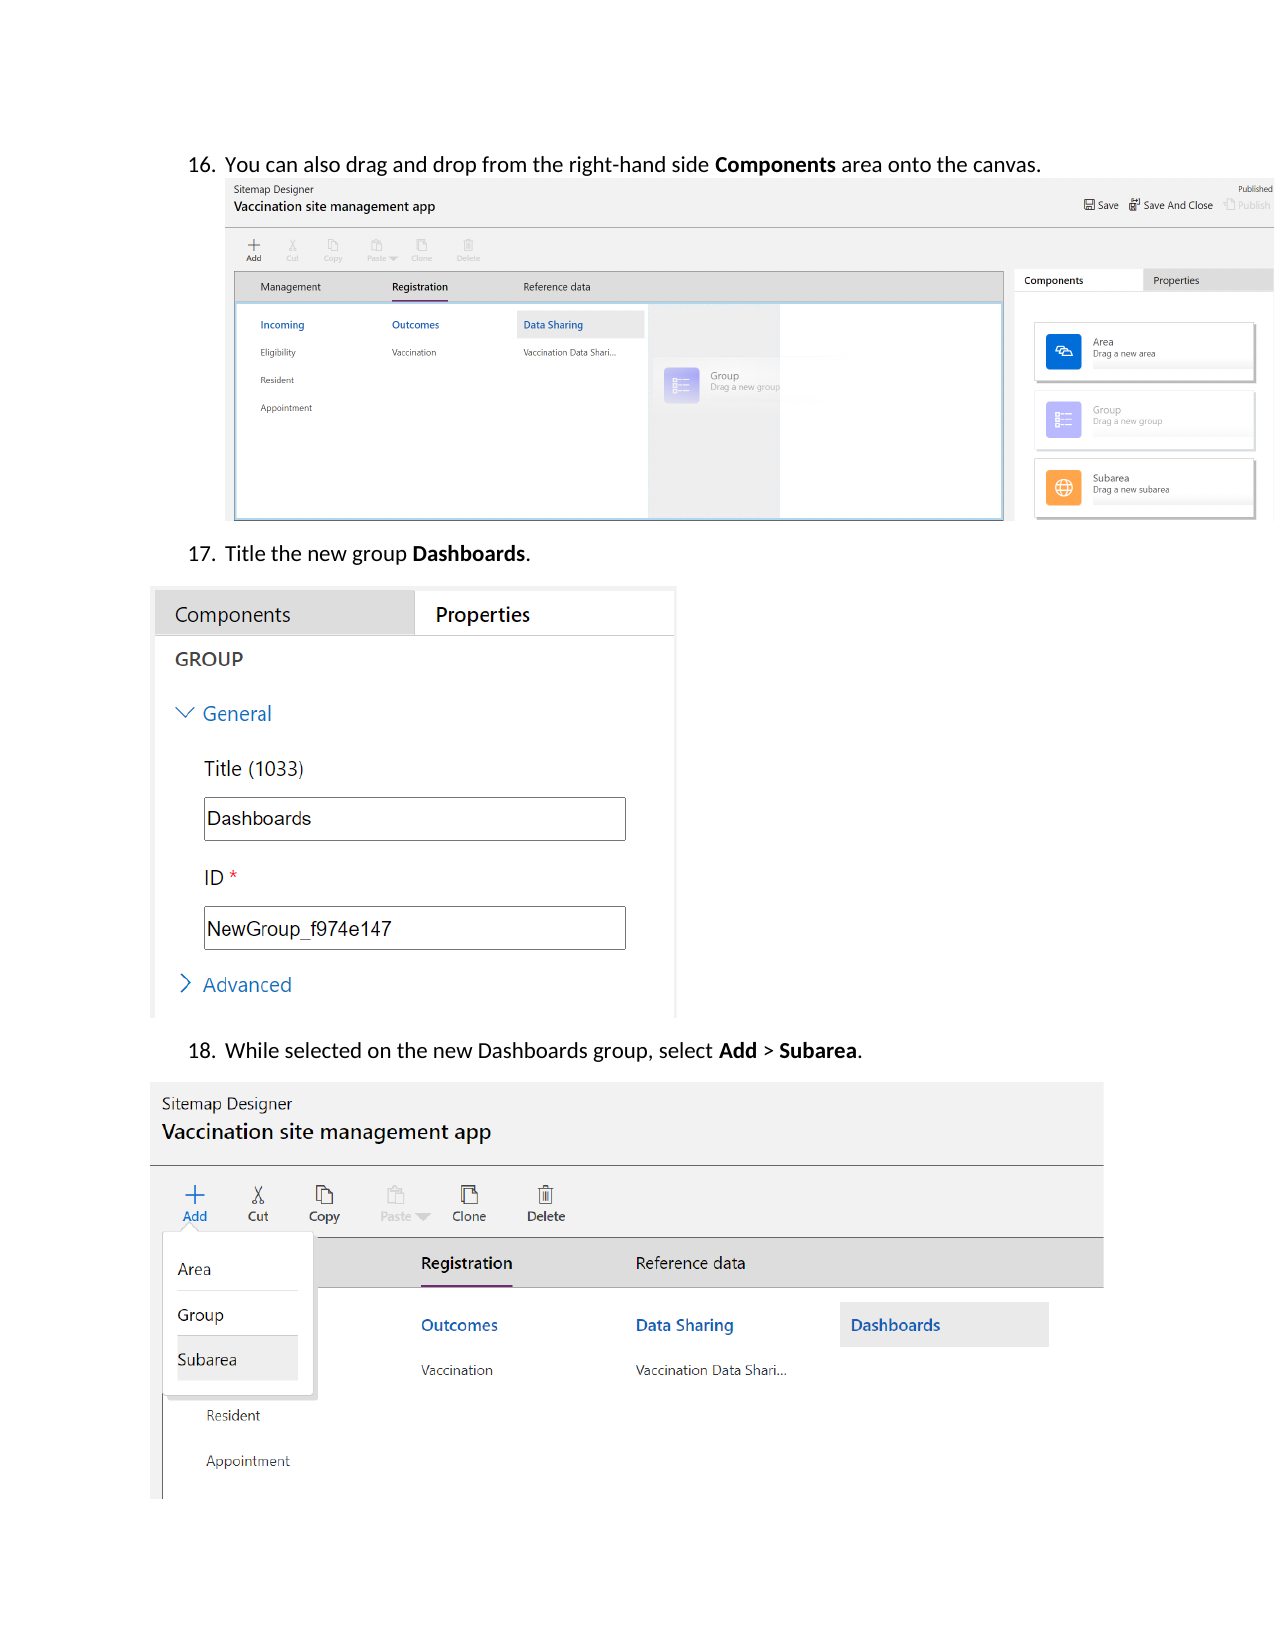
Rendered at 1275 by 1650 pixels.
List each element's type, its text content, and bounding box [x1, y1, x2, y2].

list Title the new group Dashboards. [187, 539, 1125, 567]
list While selected on the new Dashboards group, select Add > Subarea. [187, 1036, 1125, 1064]
picture [150, 1082, 1104, 1499]
picture [225, 178, 1275, 521]
picture [150, 586, 677, 1018]
